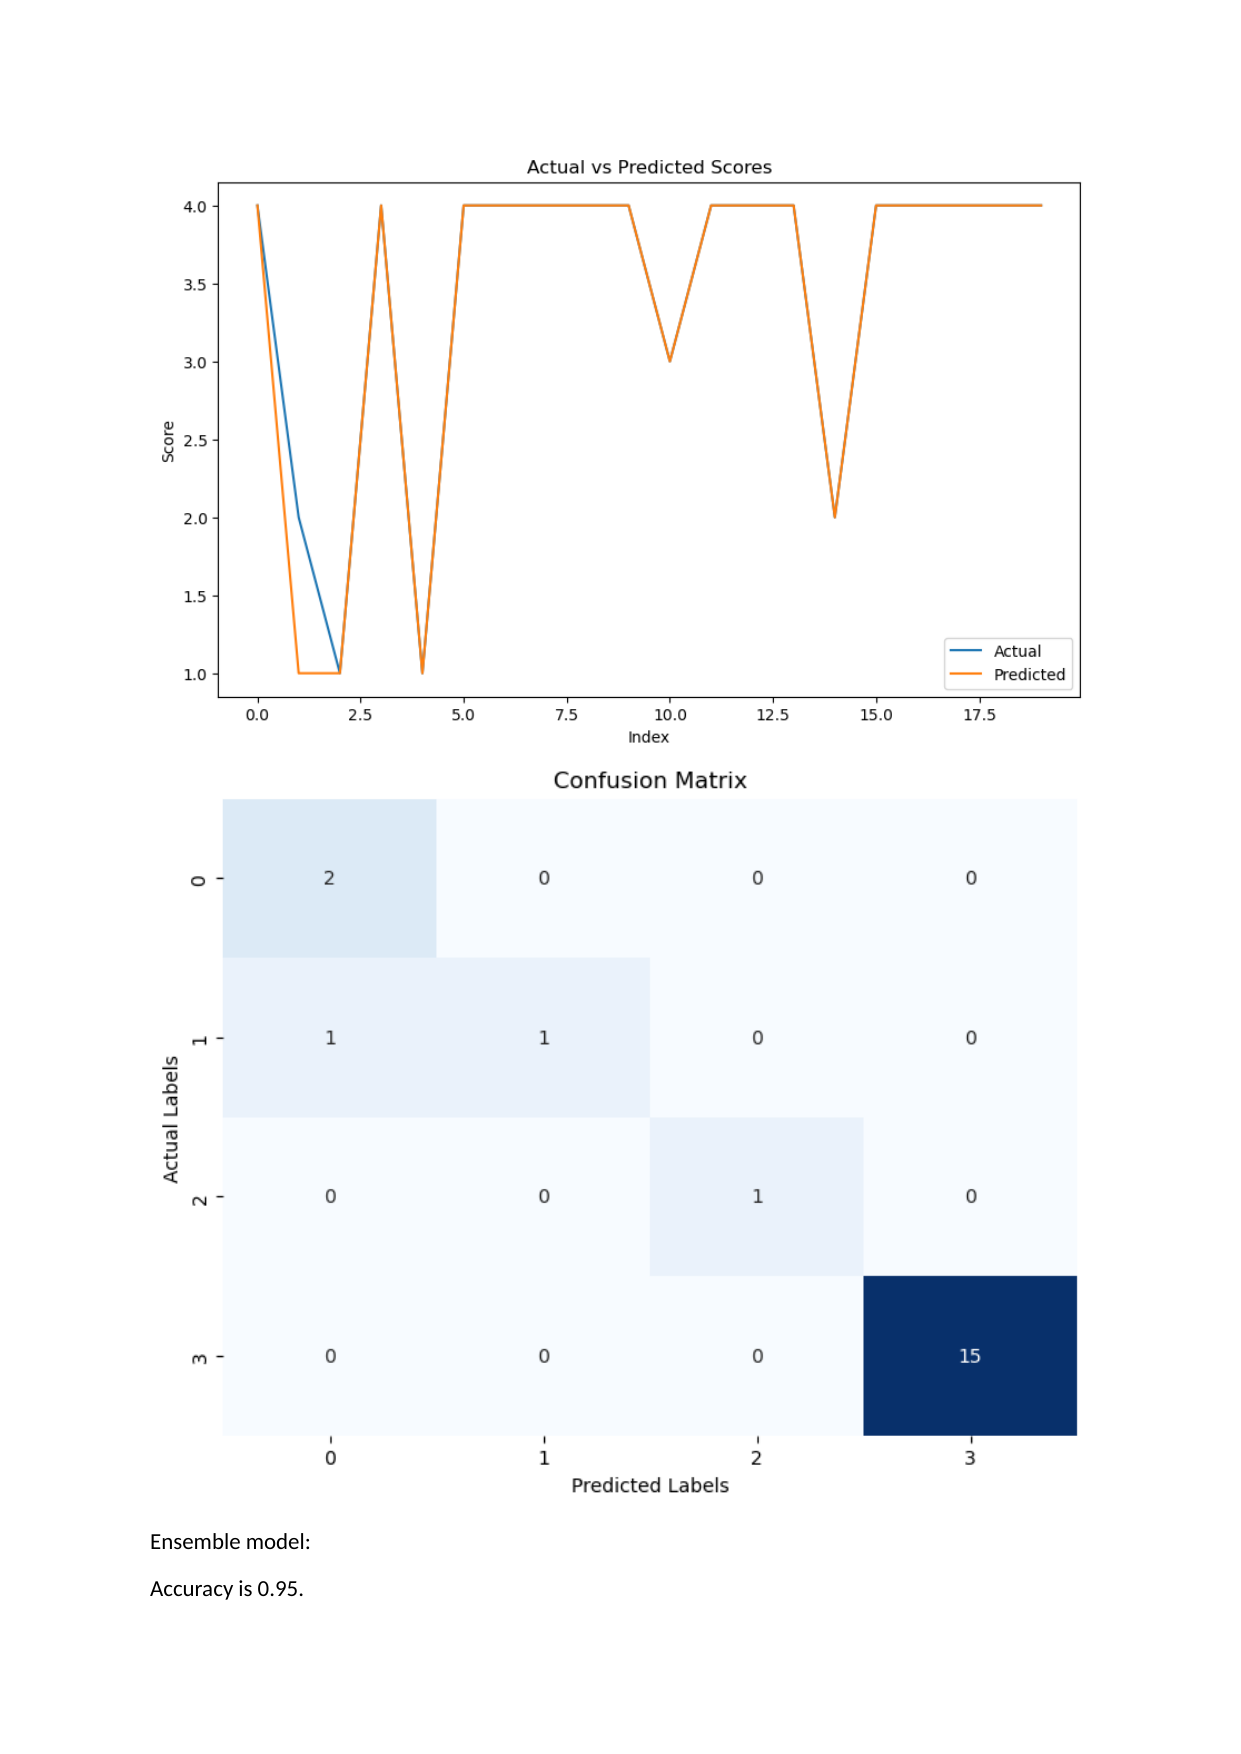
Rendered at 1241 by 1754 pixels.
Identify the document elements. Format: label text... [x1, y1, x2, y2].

text Ensemble model: [150, 1527, 1090, 1555]
picture [150, 150, 1091, 756]
picture [150, 758, 1091, 1509]
text Accuracy is 0.95. [150, 1574, 1090, 1602]
